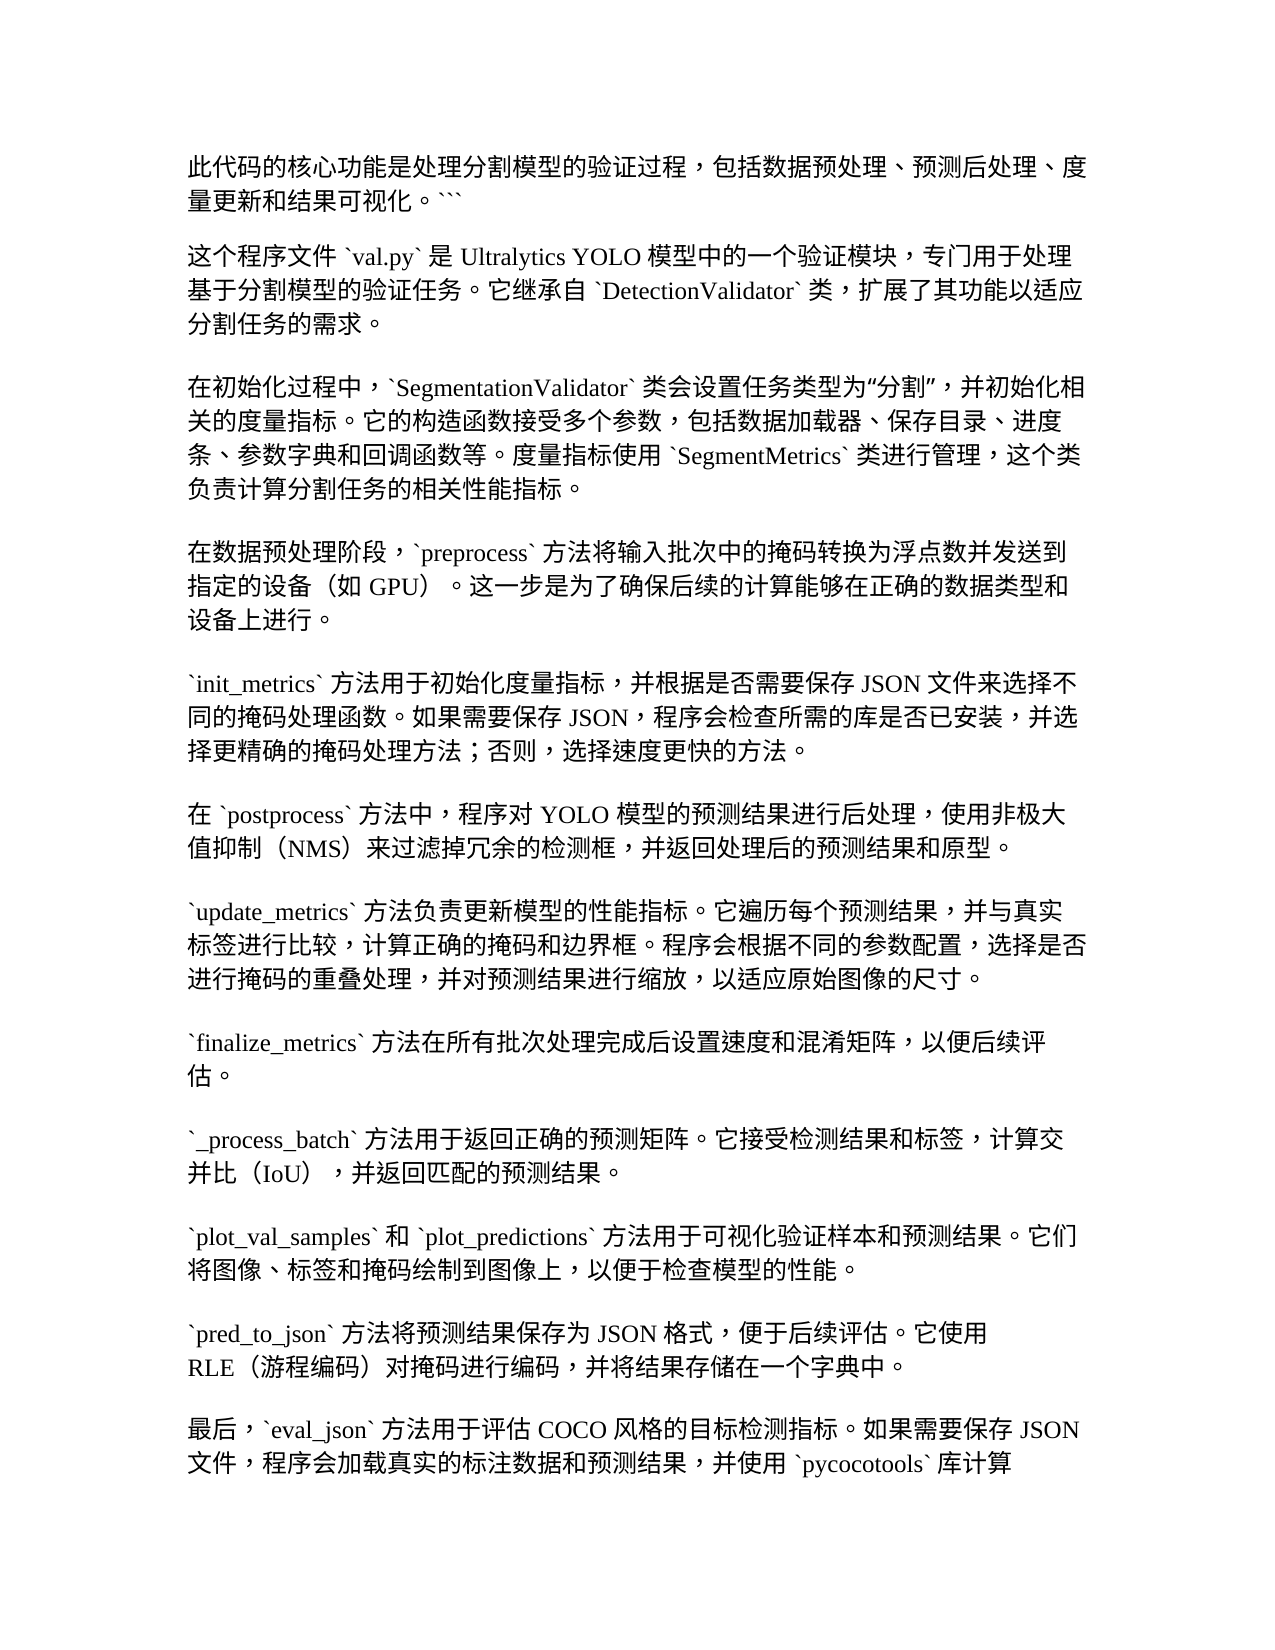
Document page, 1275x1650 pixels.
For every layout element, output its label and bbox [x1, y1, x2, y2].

text [187, 150, 1087, 218]
text [187, 239, 1087, 1480]
